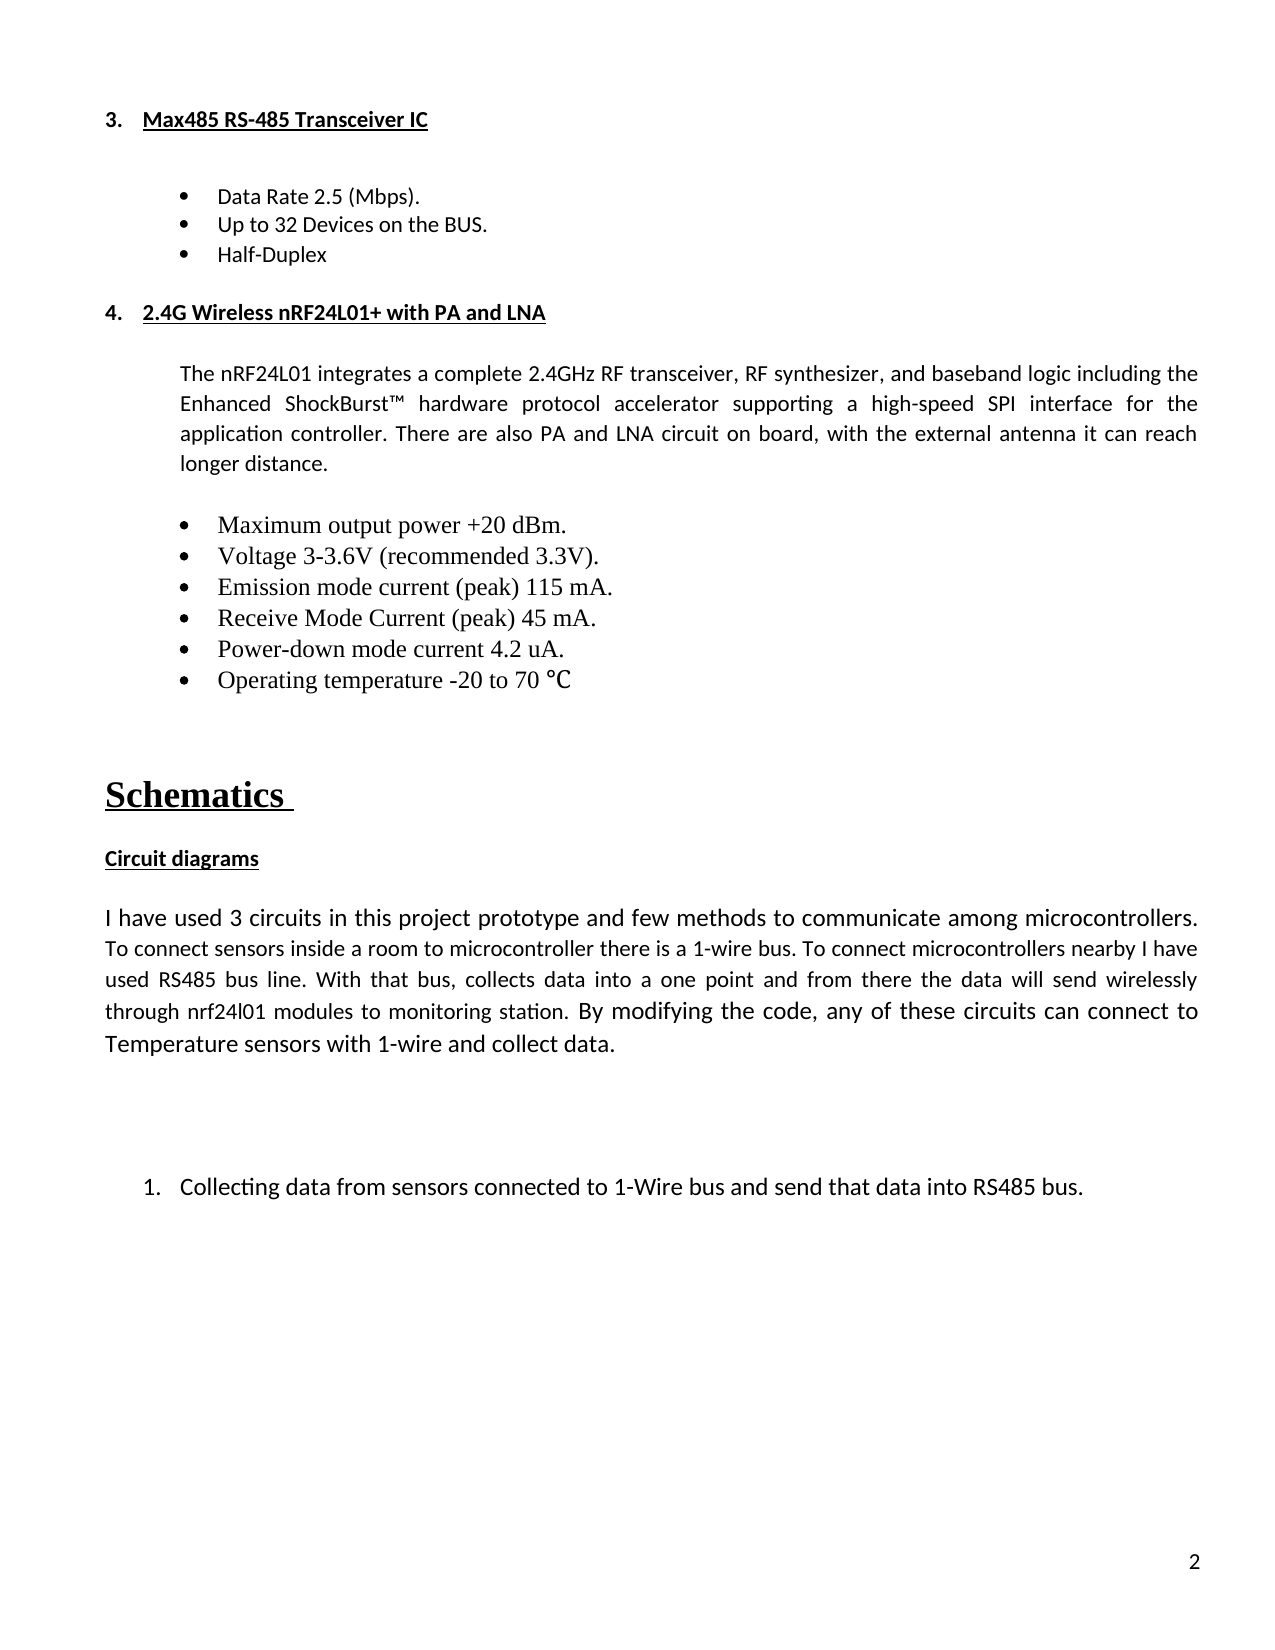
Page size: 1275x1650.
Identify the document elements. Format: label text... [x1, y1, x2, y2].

list Operating temperature -20 to 70 ℃ [180, 665, 1200, 694]
list Up to 32 Devices on the BUS. [180, 210, 1200, 238]
list Data Rate 2.5 (Mbps). [180, 182, 1200, 210]
list 2.4G Wireless nRF24L01+ with PA and LNA [105, 298, 1200, 327]
list Max485 RS-485 Transceiver IC [105, 105, 1200, 133]
list Receive Mode Current (peak) 45 mA. [180, 603, 1200, 632]
text Schematics [105, 772, 1200, 815]
text I have used 3 circuits in this project prototype and few methods to communicate among microcontrollers. To connect sensors inside a room to microcontroller there is a 1-wire bus. To connect microcontrollers nearby I have used RS485 bus line. With that bus, collects data into a one point and from there the data will send wirelessly through nrf24l01 modules to monitoring station. By modifying the code, any of these circuits can connect to Temperature sensors with 1-wire and collect data. [105, 902, 1200, 1058]
list Emission mode current (peak) 115 mA. [180, 572, 1200, 601]
list Collecting data from sensors connected to 1-Wire bus and send that data into RS485 bus. [142, 1171, 1200, 1202]
list The nRF24L01 integrates a complete 2.4GHz RF transceiver, RF synthesizer, and baseband logic including the Enhanced ShockBurst™ hardware protocol accelerator supporting a high-speed SPI interface for the application controller. There are also PA and LNA circuit on board, with the external antenna it can reach longer distance. [180, 359, 1200, 478]
list Voltage 3-3.6V (recommended 3.3V). [180, 541, 1200, 570]
text Circuit diagrams [105, 844, 1200, 873]
list Maximum output power +20 dBm. [180, 510, 1200, 539]
list Power-down mode current 4.2 uA. [180, 634, 1200, 663]
list Half-Duplex [180, 240, 1200, 268]
